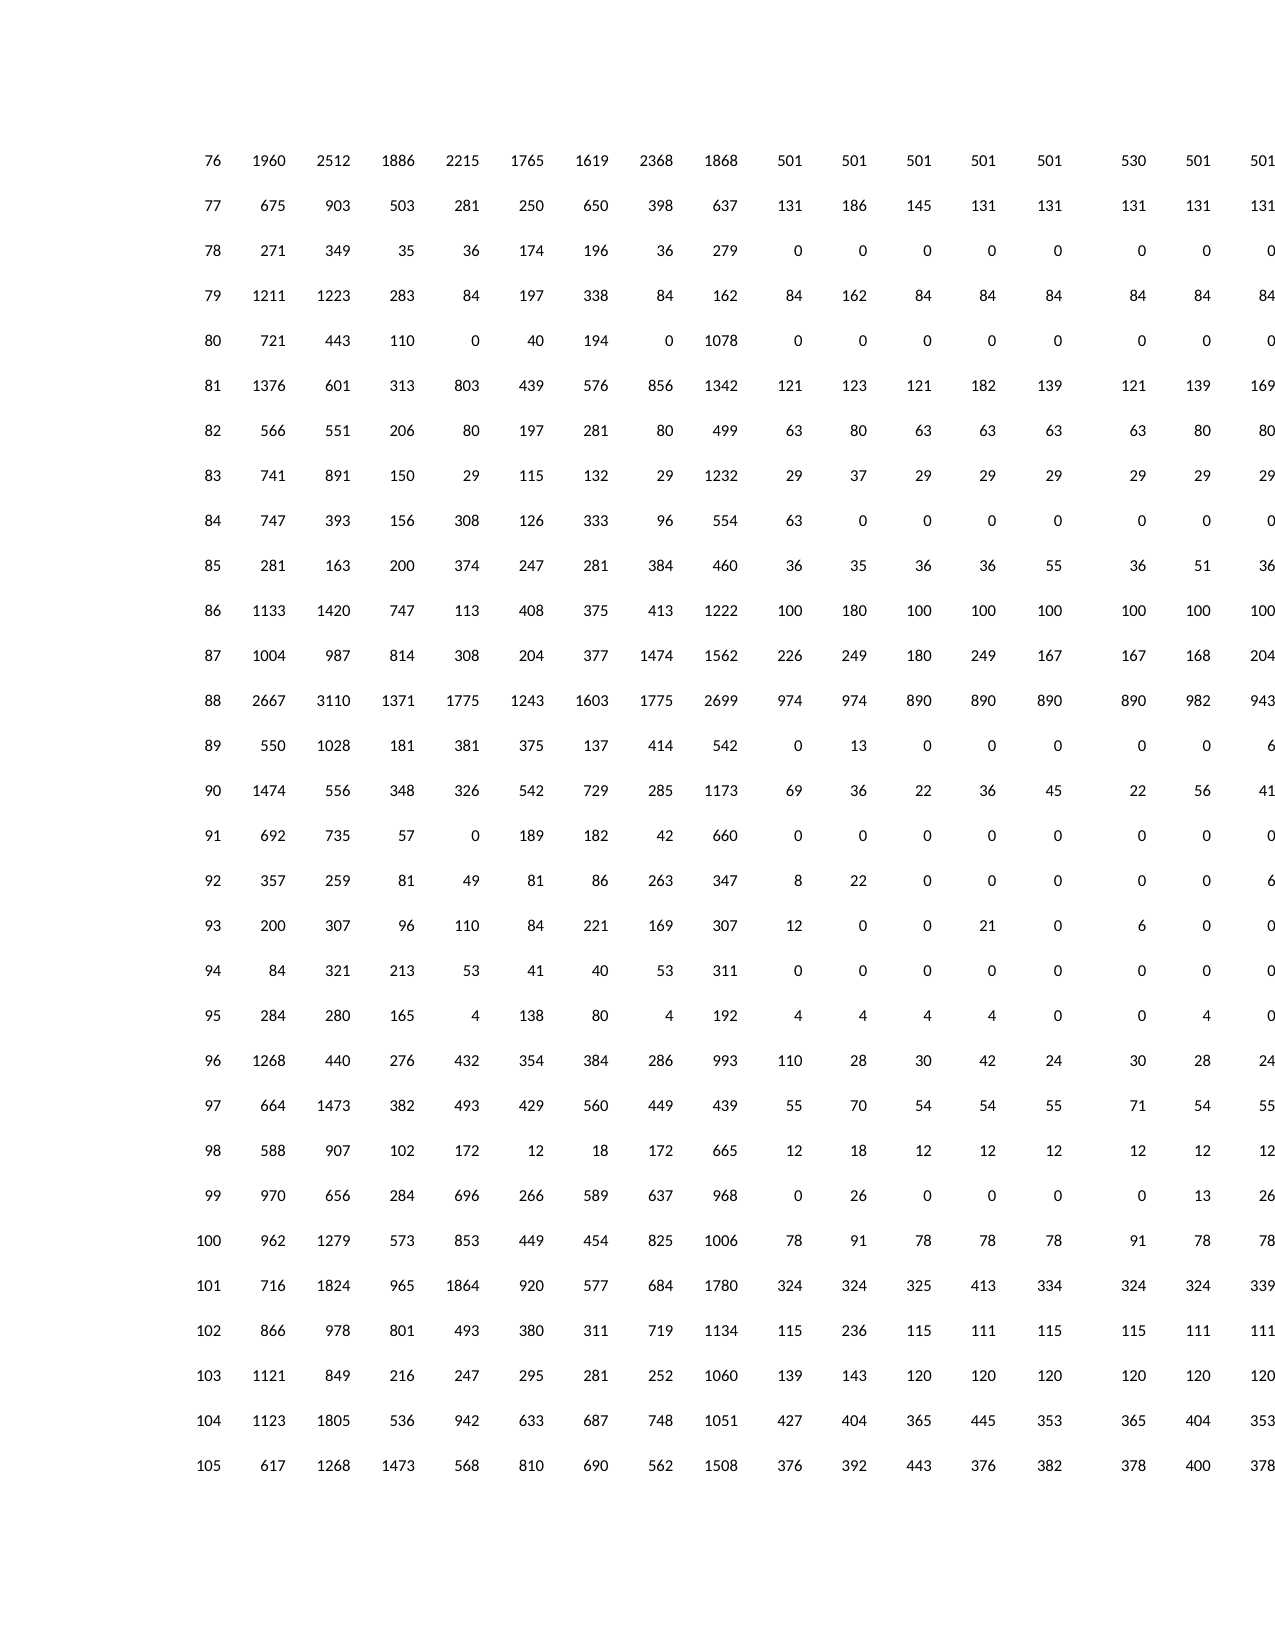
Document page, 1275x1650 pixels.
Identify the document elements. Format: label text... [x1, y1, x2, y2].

table_cell 181 [361, 735, 426, 780]
table_cell 0 [943, 870, 1007, 915]
table_cell 189 [491, 825, 555, 870]
table_cell 307 [684, 915, 749, 960]
table_cell 29 [878, 465, 943, 510]
table_cell 100 [749, 600, 813, 645]
table_cell 86 [555, 870, 620, 915]
table_cell 993 [684, 1050, 749, 1095]
table_cell 186 [814, 195, 878, 240]
table_cell 84 [749, 285, 813, 330]
table_cell 36 [1222, 555, 1275, 600]
table_cell 13 [814, 735, 878, 780]
table_cell 493 [426, 1095, 491, 1140]
table_cell 0 [749, 330, 813, 375]
table_cell 398 [620, 195, 684, 240]
table_cell 104 [149, 1410, 232, 1455]
table_cell 890 [943, 690, 1007, 735]
table_cell 1173 [684, 780, 749, 825]
table_cell 1342 [684, 375, 749, 420]
table_cell 115 [749, 1320, 813, 1365]
table_cell 80 [1157, 420, 1222, 465]
table_cell 63 [1073, 420, 1157, 465]
table_cell 970 [232, 1185, 297, 1230]
table_cell 121 [878, 375, 943, 420]
table_cell 250 [491, 195, 555, 240]
table_cell 454 [555, 1230, 620, 1275]
table_cell 501 [814, 150, 878, 195]
table_cell 98 [149, 1140, 232, 1185]
table_cell 719 [620, 1320, 684, 1365]
table_cell 35 [361, 240, 426, 285]
table_cell 443 [297, 330, 361, 375]
table_cell 404 [814, 1410, 878, 1455]
table_cell 0 [1007, 825, 1073, 870]
table_cell 110 [749, 1050, 813, 1095]
table_cell 88 [149, 690, 232, 735]
table_cell 716 [232, 1275, 297, 1320]
table_cell 80 [555, 1005, 620, 1050]
table_cell 63 [878, 420, 943, 465]
table_cell 84 [1007, 285, 1073, 330]
table_cell 29 [943, 465, 1007, 510]
table_cell 89 [149, 735, 232, 780]
table_cell 91 [1073, 1230, 1157, 1275]
table_cell 308 [426, 510, 491, 555]
table_cell 1508 [684, 1455, 749, 1500]
table_cell 100 [1007, 600, 1073, 645]
table_cell 29 [1073, 465, 1157, 510]
table_cell 111 [1157, 1320, 1222, 1365]
table_cell 78 [943, 1230, 1007, 1275]
table_cell 0 [1222, 960, 1275, 1005]
table_cell 4 [1157, 1005, 1222, 1050]
table_cell 110 [426, 915, 491, 960]
table_cell 1420 [297, 600, 361, 645]
table_cell 12 [491, 1140, 555, 1185]
table_cell 49 [426, 870, 491, 915]
table_cell 163 [297, 555, 361, 600]
table_cell 0 [749, 960, 813, 1005]
table_cell 276 [361, 1050, 426, 1095]
table_cell 42 [943, 1050, 1007, 1095]
table_cell 54 [1157, 1095, 1222, 1140]
table_cell 80 [1222, 420, 1275, 465]
table_cell 735 [297, 825, 361, 870]
table_cell 375 [555, 600, 620, 645]
table_cell 810 [491, 1455, 555, 1500]
table_cell 903 [297, 195, 361, 240]
table_cell 24 [1222, 1050, 1275, 1095]
table_cell 0 [1007, 960, 1073, 1005]
table_cell 0 [1073, 1185, 1157, 1230]
table_cell 0 [749, 825, 813, 870]
table_cell 0 [1157, 825, 1222, 870]
table_cell 413 [943, 1275, 1007, 1320]
table_cell 63 [749, 420, 813, 465]
table_cell 6 [1222, 870, 1275, 915]
table_cell 0 [1157, 240, 1222, 285]
table_cell 40 [491, 330, 555, 375]
table_cell 281 [426, 195, 491, 240]
table_cell 684 [620, 1275, 684, 1320]
table_cell 263 [620, 870, 684, 915]
table_cell 1134 [684, 1320, 749, 1365]
table_cell 84 [232, 960, 297, 1005]
table_cell 0 [943, 240, 1007, 285]
table_cell 99 [149, 1185, 232, 1230]
table_cell 84 [620, 285, 684, 330]
table_cell 80 [426, 420, 491, 465]
table_cell 22 [878, 780, 943, 825]
table_cell 172 [426, 1140, 491, 1185]
table_cell 121 [1073, 375, 1157, 420]
table_cell 84 [1157, 285, 1222, 330]
table_cell 284 [361, 1185, 426, 1230]
table_cell 1805 [297, 1410, 361, 1455]
table_cell 105 [149, 1455, 232, 1500]
table_cell 29 [1007, 465, 1073, 510]
table_cell 111 [943, 1320, 1007, 1365]
table_cell 1211 [232, 285, 297, 330]
table_cell 4 [878, 1005, 943, 1050]
table_cell 0 [943, 1185, 1007, 1230]
table_cell 29 [1157, 465, 1222, 510]
table_cell 216 [361, 1365, 426, 1410]
table_cell 53 [620, 960, 684, 1005]
table_cell 637 [684, 195, 749, 240]
table_cell 196 [555, 240, 620, 285]
table_cell 29 [620, 465, 684, 510]
table_cell 204 [1222, 645, 1275, 690]
table_cell 665 [684, 1140, 749, 1185]
table_cell 81 [149, 375, 232, 420]
table_cell 0 [1157, 870, 1222, 915]
table_cell 353 [1222, 1410, 1275, 1455]
table_cell 311 [684, 960, 749, 1005]
table_cell 460 [684, 555, 749, 600]
table_cell 0 [1007, 330, 1073, 375]
table_cell 943 [1222, 690, 1275, 735]
table_cell 8 [749, 870, 813, 915]
table_cell 550 [232, 735, 297, 780]
table_cell 100 [943, 600, 1007, 645]
table_cell 96 [361, 915, 426, 960]
table_cell 1078 [684, 330, 749, 375]
table_cell 1006 [684, 1230, 749, 1275]
table_cell 729 [555, 780, 620, 825]
table_cell 1279 [297, 1230, 361, 1275]
table_cell 71 [1073, 1095, 1157, 1140]
table_cell 12 [1007, 1140, 1073, 1185]
table_cell 194 [555, 330, 620, 375]
table_cell 0 [814, 330, 878, 375]
table_cell 6 [1222, 735, 1275, 780]
table_cell 499 [684, 420, 749, 465]
table_cell 131 [1073, 195, 1157, 240]
table_cell 1121 [232, 1365, 297, 1410]
table_cell 439 [684, 1095, 749, 1140]
table_cell 2699 [684, 690, 749, 735]
table_cell 115 [878, 1320, 943, 1365]
table_cell 180 [814, 600, 878, 645]
table_cell 414 [620, 735, 684, 780]
table_cell 0 [1157, 510, 1222, 555]
table_cell 137 [555, 735, 620, 780]
table_cell 2512 [297, 150, 361, 195]
table_cell 120 [1007, 1365, 1073, 1410]
table_cell 126 [491, 510, 555, 555]
table_cell 204 [491, 645, 555, 690]
table_cell 139 [749, 1365, 813, 1410]
table_cell 0 [1073, 510, 1157, 555]
table_cell 26 [1222, 1185, 1275, 1230]
table_cell 78 [1157, 1230, 1222, 1275]
table_cell 375 [491, 735, 555, 780]
table_cell 22 [1073, 780, 1157, 825]
table_cell 382 [1007, 1455, 1073, 1500]
table_cell 849 [297, 1365, 361, 1410]
table_cell 0 [1222, 240, 1275, 285]
table_cell 530 [1073, 150, 1157, 195]
table_cell 2215 [426, 150, 491, 195]
table_cell 0 [1157, 915, 1222, 960]
table_cell 974 [749, 690, 813, 735]
table_cell 721 [232, 330, 297, 375]
table_cell 378 [1222, 1455, 1275, 1500]
table_cell 35 [814, 555, 878, 600]
table_cell 0 [943, 825, 1007, 870]
table_cell 0 [814, 240, 878, 285]
table_cell 1474 [620, 645, 684, 690]
table_cell 0 [1007, 510, 1073, 555]
table_cell 120 [943, 1365, 1007, 1410]
table_cell 814 [361, 645, 426, 690]
table_cell 384 [555, 1050, 620, 1095]
table_cell 556 [297, 780, 361, 825]
table_cell 53 [426, 960, 491, 1005]
table_cell 675 [232, 195, 297, 240]
table_cell 1780 [684, 1275, 749, 1320]
table_cell 637 [620, 1185, 684, 1230]
table_cell 85 [149, 555, 232, 600]
table_cell 110 [361, 330, 426, 375]
table_cell 748 [620, 1410, 684, 1455]
table_cell 30 [1073, 1050, 1157, 1095]
table_cell 978 [297, 1320, 361, 1365]
table_cell 1619 [555, 150, 620, 195]
table_cell 120 [1222, 1365, 1275, 1410]
table_cell 439 [491, 375, 555, 420]
table_cell 408 [491, 600, 555, 645]
table_cell 0 [749, 735, 813, 780]
table_cell 741 [232, 465, 297, 510]
table_cell 28 [814, 1050, 878, 1095]
table_cell 84 [491, 915, 555, 960]
table_cell 162 [684, 285, 749, 330]
table_cell 650 [555, 195, 620, 240]
table_cell 0 [1222, 330, 1275, 375]
table_cell 445 [943, 1410, 1007, 1455]
table_cell 692 [232, 825, 297, 870]
table_cell 167 [1073, 645, 1157, 690]
table_cell 78 [878, 1230, 943, 1275]
table_cell 57 [361, 825, 426, 870]
table_cell 249 [943, 645, 1007, 690]
table_cell 974 [814, 690, 878, 735]
table_cell 96 [149, 1050, 232, 1095]
table_cell 1765 [491, 150, 555, 195]
table_cell 349 [297, 240, 361, 285]
table_cell 0 [943, 960, 1007, 1005]
table_cell 803 [426, 375, 491, 420]
table_cell 84 [426, 285, 491, 330]
table_cell 102 [149, 1320, 232, 1365]
table_cell 347 [684, 870, 749, 915]
table_cell 113 [426, 600, 491, 645]
table_cell 93 [149, 915, 232, 960]
table_cell 55 [1222, 1095, 1275, 1140]
table_cell 326 [426, 780, 491, 825]
table_cell 0 [878, 825, 943, 870]
table_cell 12 [1157, 1140, 1222, 1185]
table_cell 28 [1157, 1050, 1222, 1095]
table_cell 542 [684, 735, 749, 780]
table_cell 132 [555, 465, 620, 510]
table_cell 12 [749, 915, 813, 960]
table_cell 392 [814, 1455, 878, 1500]
table_cell 324 [814, 1275, 878, 1320]
table_cell 1886 [361, 150, 426, 195]
table_cell 36 [878, 555, 943, 600]
table_cell 962 [232, 1230, 297, 1275]
table_cell 0 [1007, 1005, 1073, 1050]
table_cell 97 [149, 1095, 232, 1140]
table_cell 747 [232, 510, 297, 555]
table_cell 80 [814, 420, 878, 465]
table_cell 131 [1007, 195, 1073, 240]
table_cell 1603 [555, 690, 620, 735]
table_cell 100 [149, 1230, 232, 1275]
table_cell 1268 [297, 1455, 361, 1500]
table_cell 664 [232, 1095, 297, 1140]
table_cell 63 [943, 420, 1007, 465]
table_cell 82 [149, 420, 232, 465]
table_cell 890 [878, 690, 943, 735]
table_cell 12 [749, 1140, 813, 1185]
table_cell 172 [620, 1140, 684, 1185]
table_cell 1775 [620, 690, 684, 735]
table_cell 551 [297, 420, 361, 465]
table_cell 169 [620, 915, 684, 960]
table_cell 37 [814, 465, 878, 510]
table_cell 0 [1157, 960, 1222, 1005]
table_cell 965 [361, 1275, 426, 1320]
table_cell 18 [555, 1140, 620, 1185]
table_cell 891 [297, 465, 361, 510]
table_cell 0 [1222, 825, 1275, 870]
table_cell 40 [555, 960, 620, 1005]
table_cell 0 [878, 330, 943, 375]
table_cell 0 [814, 915, 878, 960]
table_cell 213 [361, 960, 426, 1005]
table_cell 566 [232, 420, 297, 465]
table_cell 0 [1073, 240, 1157, 285]
table_cell 21 [943, 915, 1007, 960]
table_cell 307 [297, 915, 361, 960]
table_cell 1268 [232, 1050, 297, 1095]
table_cell 41 [491, 960, 555, 1005]
table_cell 562 [620, 1455, 684, 1500]
table_cell 54 [878, 1095, 943, 1140]
table_cell 226 [749, 645, 813, 690]
table_cell 501 [1222, 150, 1275, 195]
table_cell 192 [684, 1005, 749, 1050]
table_cell 617 [232, 1455, 297, 1500]
table_cell 311 [555, 1320, 620, 1365]
table_cell 55 [749, 1095, 813, 1140]
table_cell 236 [814, 1320, 878, 1365]
table_cell 36 [749, 555, 813, 600]
table_cell 279 [684, 240, 749, 285]
table_cell 84 [149, 510, 232, 555]
table_cell 55 [1007, 1095, 1073, 1140]
table_cell 324 [749, 1275, 813, 1320]
table_cell 0 [1222, 510, 1275, 555]
table_cell 384 [620, 555, 684, 600]
table_cell 12 [943, 1140, 1007, 1185]
table_cell 80 [149, 330, 232, 375]
table_cell 115 [1007, 1320, 1073, 1365]
table_cell 1222 [684, 600, 749, 645]
table_cell 12 [1222, 1140, 1275, 1185]
table_cell 76 [149, 150, 232, 195]
table_cell 577 [555, 1275, 620, 1320]
table_cell 266 [491, 1185, 555, 1230]
table_cell 3110 [297, 690, 361, 735]
table_cell 84 [878, 285, 943, 330]
table_cell 81 [361, 870, 426, 915]
table_cell 281 [555, 1365, 620, 1410]
table_cell 588 [232, 1140, 297, 1185]
table_cell 987 [297, 645, 361, 690]
table_cell 69 [749, 780, 813, 825]
table_cell 174 [491, 240, 555, 285]
table_cell 365 [1073, 1410, 1157, 1455]
table_cell 365 [878, 1410, 943, 1455]
table_cell 0 [943, 510, 1007, 555]
table_cell 95 [149, 1005, 232, 1050]
table_cell 56 [1157, 780, 1222, 825]
table_cell 247 [491, 555, 555, 600]
table_cell 139 [1007, 375, 1073, 420]
table_cell 168 [1157, 645, 1222, 690]
table_cell 120 [1073, 1365, 1157, 1410]
table_cell 501 [878, 150, 943, 195]
table_cell 378 [1073, 1455, 1157, 1500]
table_cell 890 [1073, 690, 1157, 735]
table_cell 568 [426, 1455, 491, 1500]
table_cell 0 [814, 510, 878, 555]
table_cell 0 [878, 960, 943, 1005]
table_cell 180 [878, 645, 943, 690]
table_cell 2667 [232, 690, 297, 735]
table_cell 313 [361, 375, 426, 420]
table_cell 0 [1007, 1185, 1073, 1230]
table_cell 81 [491, 870, 555, 915]
table_cell 29 [749, 465, 813, 510]
table_cell 321 [297, 960, 361, 1005]
table_cell 825 [620, 1230, 684, 1275]
table_cell 560 [555, 1095, 620, 1140]
table_cell 554 [684, 510, 749, 555]
table_cell 4 [943, 1005, 1007, 1050]
table_cell 36 [943, 780, 1007, 825]
table_cell 165 [361, 1005, 426, 1050]
table_cell 501 [943, 150, 1007, 195]
table_cell 942 [426, 1410, 491, 1455]
table_cell 660 [684, 825, 749, 870]
table_cell 687 [555, 1410, 620, 1455]
table_cell 100 [1157, 600, 1222, 645]
table_cell 1028 [297, 735, 361, 780]
table_cell 0 [426, 825, 491, 870]
table_cell 6 [1073, 915, 1157, 960]
table_cell 449 [620, 1095, 684, 1140]
table_cell 1960 [232, 150, 297, 195]
table_cell 633 [491, 1410, 555, 1455]
table_cell 601 [297, 375, 361, 420]
table_cell 200 [361, 555, 426, 600]
table_cell 1775 [426, 690, 491, 735]
table_cell 4 [620, 1005, 684, 1050]
table_cell 0 [1073, 1005, 1157, 1050]
table_cell 249 [814, 645, 878, 690]
table_cell 0 [1222, 1005, 1275, 1050]
table_cell 920 [491, 1275, 555, 1320]
table_cell 493 [426, 1320, 491, 1365]
table_cell 182 [943, 375, 1007, 420]
table_cell 145 [878, 195, 943, 240]
table_cell 1133 [232, 600, 297, 645]
table_cell 139 [1157, 375, 1222, 420]
table_cell 84 [1073, 285, 1157, 330]
table_cell 90 [149, 780, 232, 825]
table_cell 0 [1222, 915, 1275, 960]
table_cell 36 [943, 555, 1007, 600]
table_cell 259 [297, 870, 361, 915]
table_cell 968 [684, 1185, 749, 1230]
table_cell 29 [426, 465, 491, 510]
table_cell 427 [749, 1410, 813, 1455]
table_cell 162 [814, 285, 878, 330]
table_cell 381 [426, 735, 491, 780]
table_cell 0 [749, 1185, 813, 1230]
table_cell 120 [1157, 1365, 1222, 1410]
table_cell 400 [1157, 1455, 1222, 1500]
table_cell 589 [555, 1185, 620, 1230]
table_cell 501 [1007, 150, 1073, 195]
table_cell 696 [426, 1185, 491, 1230]
table_cell 285 [620, 780, 684, 825]
table_cell 576 [555, 375, 620, 420]
table_cell 907 [297, 1140, 361, 1185]
table_cell 96 [620, 510, 684, 555]
table_cell 376 [749, 1455, 813, 1500]
table_cell 536 [361, 1410, 426, 1455]
table_cell 78 [1222, 1230, 1275, 1275]
table_cell 252 [620, 1365, 684, 1410]
table_cell 0 [1073, 735, 1157, 780]
table_cell 36 [426, 240, 491, 285]
table_cell 123 [814, 375, 878, 420]
table_cell 413 [620, 600, 684, 645]
table_cell 0 [620, 330, 684, 375]
table_cell 84 [1222, 285, 1275, 330]
table_cell 26 [814, 1185, 878, 1230]
table_cell 440 [297, 1050, 361, 1095]
table_cell 94 [149, 960, 232, 1005]
table_cell 0 [943, 735, 1007, 780]
table_cell 36 [620, 240, 684, 285]
table_cell 12 [1073, 1140, 1157, 1185]
table_cell 63 [1007, 420, 1073, 465]
table_cell 377 [555, 645, 620, 690]
table_cell 325 [878, 1275, 943, 1320]
table_cell 1824 [297, 1275, 361, 1320]
table_cell 1473 [361, 1455, 426, 1500]
table_cell 503 [361, 195, 426, 240]
table_cell 890 [1007, 690, 1073, 735]
table_cell 286 [620, 1050, 684, 1095]
table_cell 77 [149, 195, 232, 240]
table_cell 221 [555, 915, 620, 960]
table_cell 86 [149, 600, 232, 645]
table_cell 18 [814, 1140, 878, 1185]
table_cell 55 [1007, 555, 1073, 600]
table_cell 0 [1073, 960, 1157, 1005]
table_cell 0 [1073, 870, 1157, 915]
table_cell 100 [1073, 600, 1157, 645]
table_cell 542 [491, 780, 555, 825]
table_cell 295 [491, 1365, 555, 1410]
table_cell 131 [1222, 195, 1275, 240]
table_cell 101 [149, 1275, 232, 1320]
table_cell 4 [749, 1005, 813, 1050]
table_cell 280 [297, 1005, 361, 1050]
table_cell 324 [1073, 1275, 1157, 1320]
table_cell 197 [491, 285, 555, 330]
table_cell 0 [1073, 825, 1157, 870]
table_cell 404 [1157, 1410, 1222, 1455]
table_cell 42 [620, 825, 684, 870]
table_cell 206 [361, 420, 426, 465]
table_cell 0 [1007, 915, 1073, 960]
table_cell 0 [878, 510, 943, 555]
table_cell 0 [1157, 735, 1222, 780]
table_cell 432 [426, 1050, 491, 1095]
table_cell 573 [361, 1230, 426, 1275]
table_cell 0 [878, 735, 943, 780]
table_cell 0 [1157, 330, 1222, 375]
table_cell 281 [555, 555, 620, 600]
table_cell 115 [491, 465, 555, 510]
table_cell 690 [555, 1455, 620, 1500]
table_cell 91 [814, 1230, 878, 1275]
table_cell 0 [426, 330, 491, 375]
table_cell 78 [149, 240, 232, 285]
table_cell 747 [361, 600, 426, 645]
table_cell 0 [1007, 870, 1073, 915]
table_cell 22 [814, 870, 878, 915]
table_cell 656 [297, 1185, 361, 1230]
table_cell 83 [149, 465, 232, 510]
table_cell 197 [491, 420, 555, 465]
table_cell 36 [814, 780, 878, 825]
table_cell 866 [232, 1320, 297, 1365]
table_cell 0 [878, 870, 943, 915]
table_cell 91 [149, 825, 232, 870]
table_cell 131 [1157, 195, 1222, 240]
table_cell 156 [361, 510, 426, 555]
table_cell 1868 [684, 150, 749, 195]
table_cell 0 [1007, 240, 1073, 285]
table_cell 271 [232, 240, 297, 285]
table_cell 103 [149, 1365, 232, 1410]
table_cell 24 [1007, 1050, 1073, 1095]
table_cell 333 [555, 510, 620, 555]
table_cell 0 [878, 1185, 943, 1230]
table_cell 374 [426, 555, 491, 600]
table_cell 982 [1157, 690, 1222, 735]
table_cell 78 [749, 1230, 813, 1275]
table_cell 1060 [684, 1365, 749, 1410]
table_cell 92 [149, 870, 232, 915]
table_cell 131 [943, 195, 1007, 240]
table_cell 87 [149, 645, 232, 690]
table_cell 1864 [426, 1275, 491, 1320]
table_cell 284 [232, 1005, 297, 1050]
table_cell 281 [555, 420, 620, 465]
table_cell 4 [814, 1005, 878, 1050]
table_cell 0 [1073, 330, 1157, 375]
table_cell 501 [749, 150, 813, 195]
table_cell 1376 [232, 375, 297, 420]
table_cell 1474 [232, 780, 297, 825]
table_cell 354 [491, 1050, 555, 1095]
table_cell 443 [878, 1455, 943, 1500]
table_cell 150 [361, 465, 426, 510]
table_cell 115 [1073, 1320, 1157, 1365]
table_cell 856 [620, 375, 684, 420]
table_cell 376 [943, 1455, 1007, 1500]
table_cell 41 [1222, 780, 1275, 825]
table_cell 13 [1157, 1185, 1222, 1230]
table_cell 36 [1073, 555, 1157, 600]
table_cell 79 [149, 285, 232, 330]
table_cell 0 [878, 240, 943, 285]
table_cell 348 [361, 780, 426, 825]
table_cell 801 [361, 1320, 426, 1365]
table_cell 449 [491, 1230, 555, 1275]
table_cell 102 [361, 1140, 426, 1185]
table_cell 1371 [361, 690, 426, 735]
table_cell 281 [232, 555, 297, 600]
table_cell 12 [878, 1140, 943, 1185]
table_cell 247 [426, 1365, 491, 1410]
table_cell 200 [232, 915, 297, 960]
table_cell 29 [1222, 465, 1275, 510]
table_cell 853 [426, 1230, 491, 1275]
table_cell 0 [814, 960, 878, 1005]
table_cell 51 [1157, 555, 1222, 600]
table_cell 339 [1222, 1275, 1275, 1320]
table_cell 45 [1007, 780, 1073, 825]
table_cell 1562 [684, 645, 749, 690]
table_cell 167 [1007, 645, 1073, 690]
table_cell 100 [1222, 600, 1275, 645]
table_cell 334 [1007, 1275, 1073, 1320]
table_cell 1243 [491, 690, 555, 735]
table_cell 308 [426, 645, 491, 690]
table_cell 4 [426, 1005, 491, 1050]
table_cell 131 [749, 195, 813, 240]
table_cell 121 [749, 375, 813, 420]
table_cell 111 [1222, 1320, 1275, 1365]
table_cell 0 [943, 330, 1007, 375]
table_cell 1473 [297, 1095, 361, 1140]
table_cell 1123 [232, 1410, 297, 1455]
table_cell 0 [878, 915, 943, 960]
table_cell 120 [878, 1365, 943, 1410]
table_cell 182 [555, 825, 620, 870]
table_cell 63 [749, 510, 813, 555]
table_cell 2368 [620, 150, 684, 195]
table_cell 0 [814, 825, 878, 870]
table_cell 501 [1157, 150, 1222, 195]
table_cell 1223 [297, 285, 361, 330]
table_cell 382 [361, 1095, 426, 1140]
table_cell 380 [491, 1320, 555, 1365]
table_cell 70 [814, 1095, 878, 1140]
table_cell 169 [1222, 375, 1275, 420]
table_cell 54 [943, 1095, 1007, 1140]
table_cell 0 [1007, 735, 1073, 780]
table_cell 78 [1007, 1230, 1073, 1275]
table_cell 100 [878, 600, 943, 645]
table_cell 143 [814, 1365, 878, 1410]
table_cell 1232 [684, 465, 749, 510]
table_cell 30 [878, 1050, 943, 1095]
table_cell 0 [749, 240, 813, 285]
table_cell 357 [232, 870, 297, 915]
table_cell 338 [555, 285, 620, 330]
table_cell 429 [491, 1095, 555, 1140]
table_cell 84 [943, 285, 1007, 330]
table_cell 138 [491, 1005, 555, 1050]
table_cell 393 [297, 510, 361, 555]
table_cell 353 [1007, 1410, 1073, 1455]
table_cell 1004 [232, 645, 297, 690]
table_cell 80 [620, 420, 684, 465]
table_cell 324 [1157, 1275, 1222, 1320]
table_cell 1051 [684, 1410, 749, 1455]
table_cell 283 [361, 285, 426, 330]
